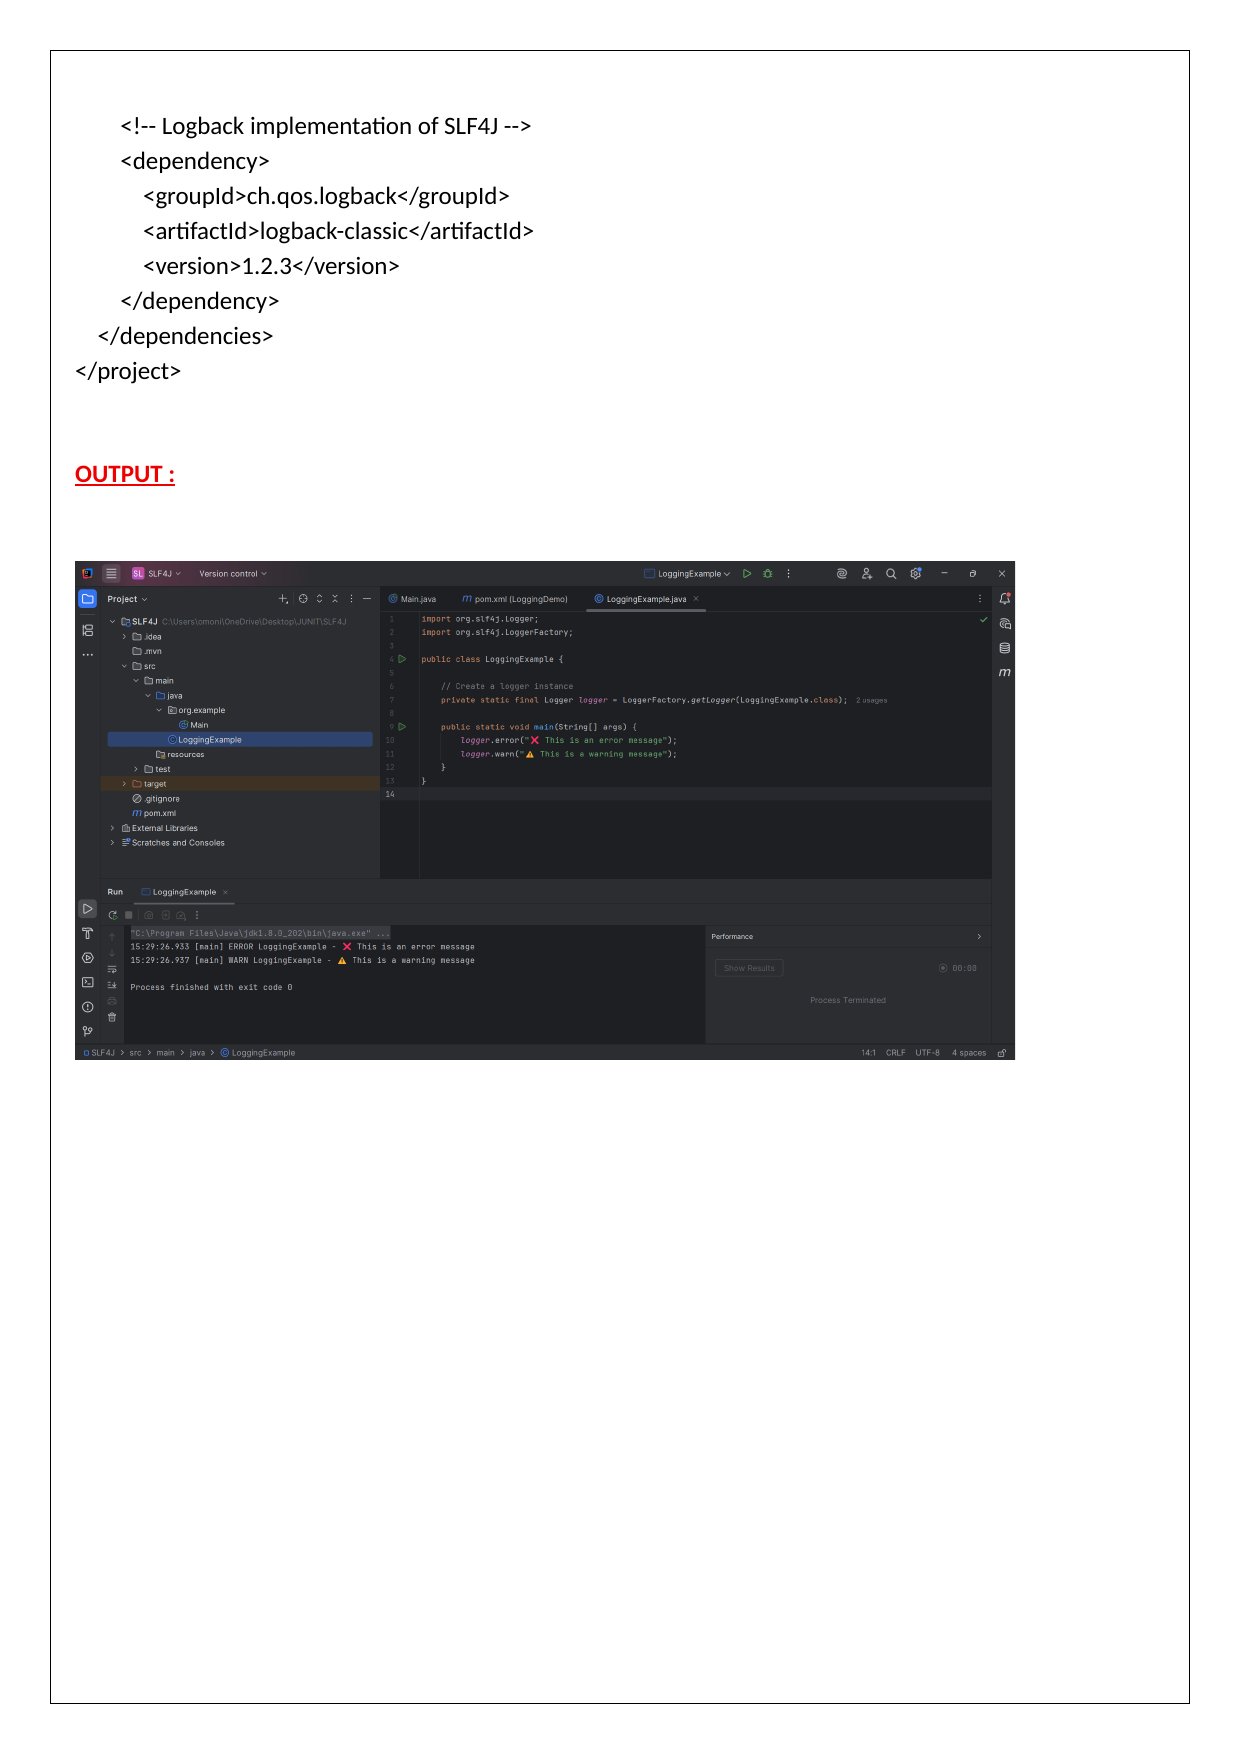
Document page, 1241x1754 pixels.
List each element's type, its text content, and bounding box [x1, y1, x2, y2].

text OUTPUT : [75, 458, 1165, 489]
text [75, 75, 1165, 386]
picture [75, 561, 1016, 1060]
